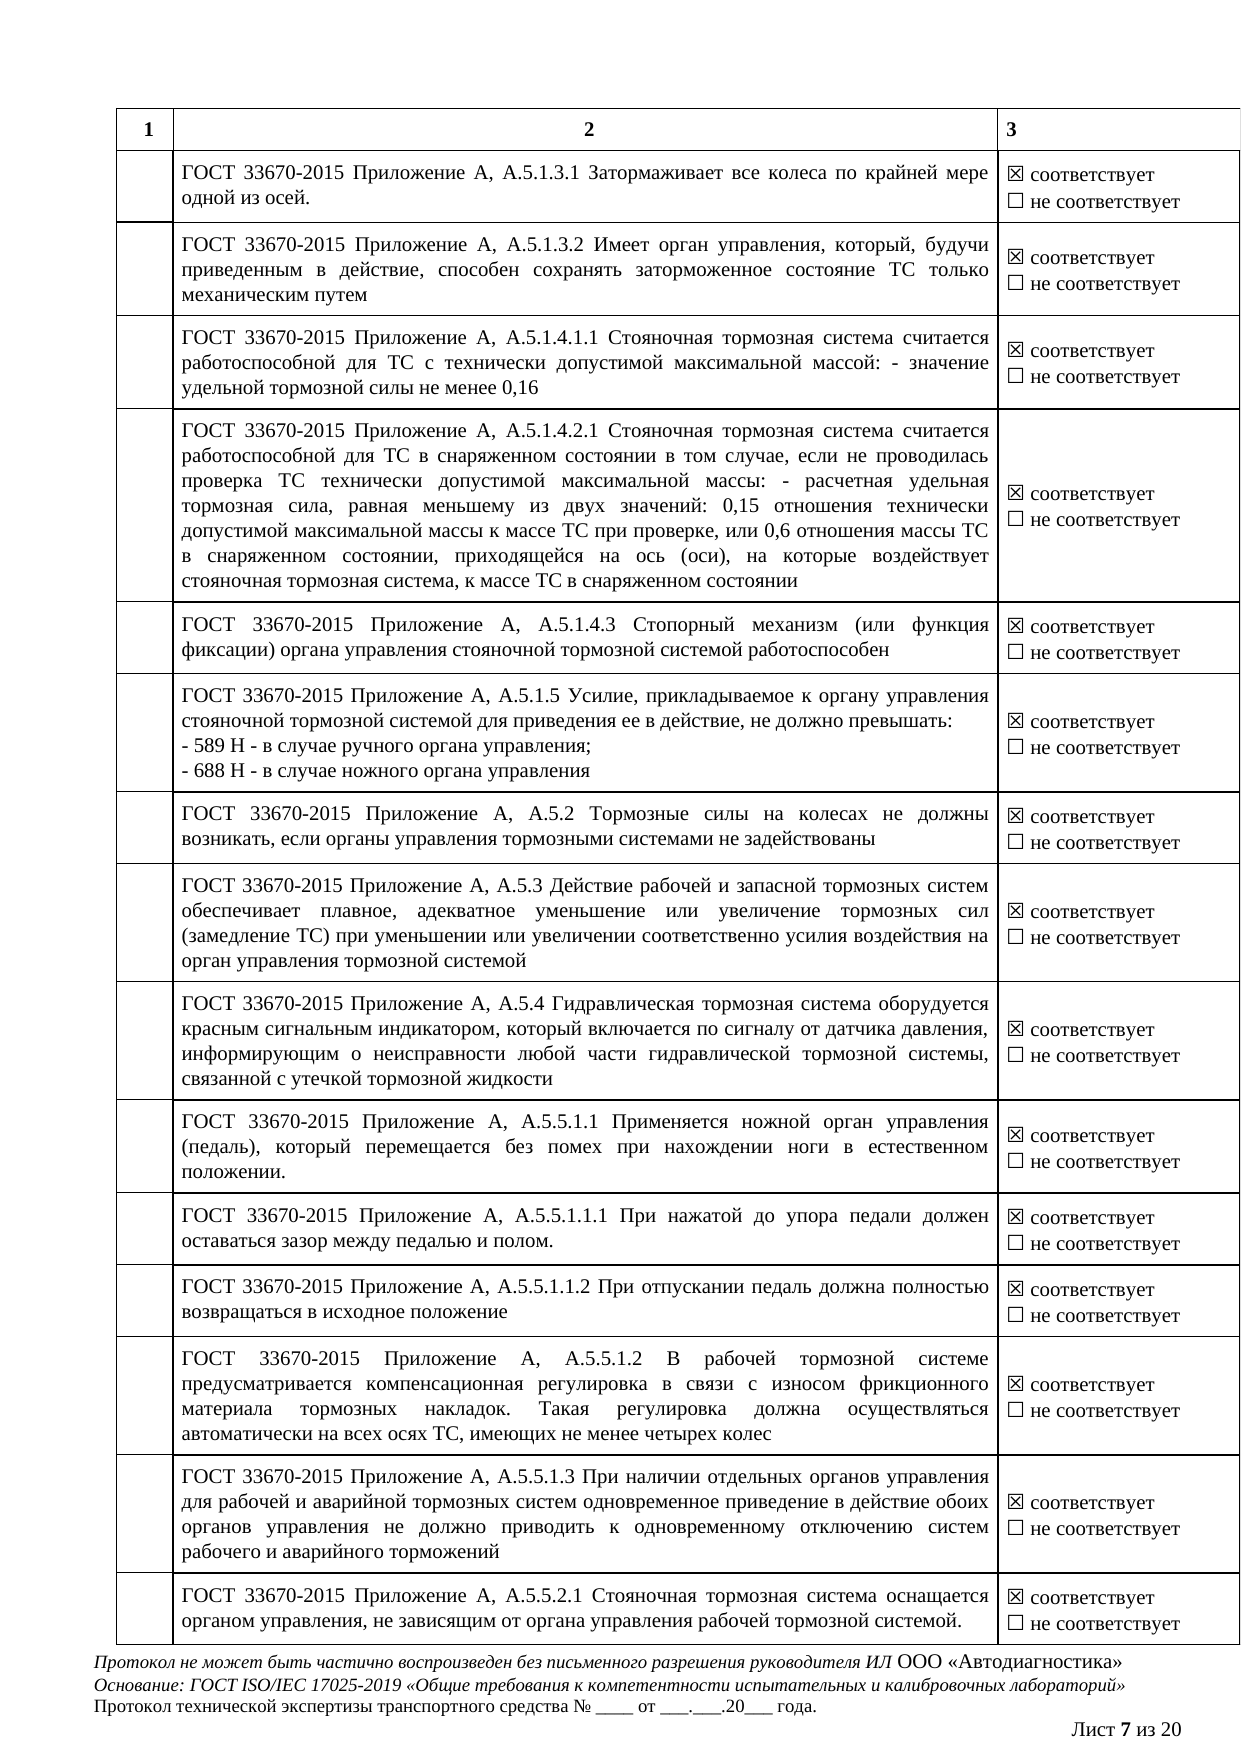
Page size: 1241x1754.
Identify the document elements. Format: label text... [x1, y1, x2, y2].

table_cell ☒ соответствует ☐ не соответствует [999, 1101, 1239, 1192]
table_cell ☒ соответствует ☐ не соответствует [999, 223, 1239, 314]
table_cell [117, 982, 172, 1099]
table_cell ☒ соответствует ☐ не соответствует [999, 982, 1239, 1099]
table_cell [117, 674, 172, 791]
table_cell ГОСТ 33670-2015 Приложение А, А.5.1.3.1 Затормаживает все колеса по крайней мере одной из осей. [174, 151, 997, 221]
table_cell ГОСТ 33670-2015 Приложение А, А.5.1.5 Усилие, прикладываемое к органу управления стояночной тормозной системой для приведения ее в действие, не должно превышать: - 589 Н - в случае ручного органа управления; - 688 Н - в случае ножного органа управления [174, 674, 997, 791]
table_header 2 [174, 109, 997, 150]
table_cell ☒ соответствует ☐ не соответствует [999, 674, 1239, 791]
table_cell [117, 151, 172, 221]
table_cell [117, 223, 172, 314]
table_cell [117, 316, 172, 408]
table_cell [117, 1337, 172, 1454]
table_cell ГОСТ 33670-2015 Приложение А, А.5.5.1.1.2 При отпускании педаль должна полностью возвращаться в исходное положение [174, 1266, 997, 1336]
table_cell [117, 1193, 172, 1264]
table_cell ГОСТ 33670-2015 Приложение А, А.5.1.4.1.1 Стояночная тормозная система считается работоспособной для ТС с технически допустимой максимальной массой: - значение удельной тормозной силы не менее 0,16 [174, 316, 997, 408]
table_header 3 [998, 109, 1240, 150]
table_cell [117, 602, 172, 673]
table_cell [117, 409, 172, 601]
table_cell ☒ соответствует ☐ не соответствует [999, 1456, 1239, 1572]
table_cell ☒ соответствует ☐ не соответствует [999, 793, 1239, 863]
table_cell ☒ соответствует ☐ не соответствует [999, 316, 1239, 408]
table_cell ГОСТ 33670-2015 Приложение А, А.5.5.1.1 Применяется ножной орган управления (педаль), который перемещается без помех при нахождении ноги в естественном положении. [174, 1101, 997, 1192]
table_cell ☒ соответствует ☐ не соответствует [999, 864, 1239, 981]
table_cell [117, 864, 172, 981]
table_cell [117, 792, 172, 863]
table_cell ☒ соответствует ☐ не соответствует [999, 1337, 1239, 1454]
table_cell ГОСТ 33670-2015 Приложение А, А.5.5.1.3 При наличии отдельных органов управления для рабочей и аварийной тормозных систем одновременное приведение в действие обоих органов управления не должно приводить к одновременному отключению систем рабочего и аварийного торможений [174, 1456, 997, 1572]
table_cell ☒ соответствует ☐ не соответствует [999, 603, 1239, 673]
table_cell [117, 1265, 172, 1336]
table_cell ГОСТ 33670-2015 Приложение А, А.5.4 Гидравлическая тормозная система оборудуется красным сигнальным индикатором, который включается по сигналу от датчика давления, информирующим о неисправности любой части гидравлической тормозной системы, связанной с утечкой тормозной жидкости [174, 982, 997, 1099]
table_cell ГОСТ 33670-2015 Приложение А, А.5.3 Действие рабочей и запасной тормозных систем обеспечивает плавное, адекватное уменьшение или увеличение тормозных сил (замедление ТС) при уменьшении или увеличении соответственно усилия воздействия на орган управления тормозной системой [174, 864, 997, 981]
table_header 1 [117, 109, 173, 150]
table_cell ГОСТ 33670-2015 Приложение А, А.5.1.3.2 Имеет орган управления, который, будучи приведенным в действие, способен сохранять заторможенное состояние ТС только механическим путем [174, 223, 997, 314]
table_cell [117, 1100, 172, 1192]
table_cell ☒ соответствует ☐ не соответствует [999, 1574, 1239, 1644]
table_cell ГОСТ 33670-2015 Приложение А, А.5.1.4.2.1 Стояночная тормозная система считается работоспособной для ТС в снаряженном состоянии в том случае, если не проводилась проверка ТС технически допустимой максимальной массы: - расчетная удельная тормозная сила, равная меньшему из двух значений: 0,15 отношения технически допустимой максимальной массы к массе ТС при проверке, или 0,6 отношения массы ТС в снаряженном состоянии, приходящейся на ось (оси), на которые воздействует стояночная тормозная система, к массе ТС в снаряженном состоянии [174, 410, 997, 601]
table_cell ☒ соответствует ☐ не соответствует [999, 151, 1239, 221]
table_cell ГОСТ 33670-2015 Приложение А, А.5.5.2.1 Стояночная тормозная система оснащается органом управления, не зависящим от органа управления рабочей тормозной системой. [174, 1574, 997, 1644]
table_cell [117, 1573, 172, 1644]
table_cell ГОСТ 33670-2015 Приложение А, А.5.1.4.3 Стопорный механизм (или функция фиксации) органа управления стояночной тормозной системой работоспособен [174, 603, 997, 673]
table_cell ГОСТ 33670-2015 Приложение А, А.5.5.1.1.1 При нажатой до упора педали должен оставаться зазор между педалью и полом. [174, 1194, 997, 1264]
table_cell ГОСТ 33670-2015 Приложение А, А.5.2 Тормозные силы на колесах не должны возникать, если органы управления тормозными системами не задействованы [174, 793, 997, 863]
table_cell ☒ соответствует ☐ не соответствует [999, 410, 1239, 601]
table_cell [117, 1455, 172, 1572]
table_cell ☒ соответствует ☐ не соответствует [999, 1194, 1239, 1264]
table_cell ☒ соответствует ☐ не соответствует [999, 1266, 1239, 1336]
table_cell ГОСТ 33670-2015 Приложение А, А.5.5.1.2 В рабочей тормозной системе предусматривается компенсационная регулировка в связи с износом фрикционного материала тормозных накладок. Такая регулировка должна осуществляться автоматически на всех осях ТС, имеющих не менее четырех колес [174, 1337, 997, 1454]
